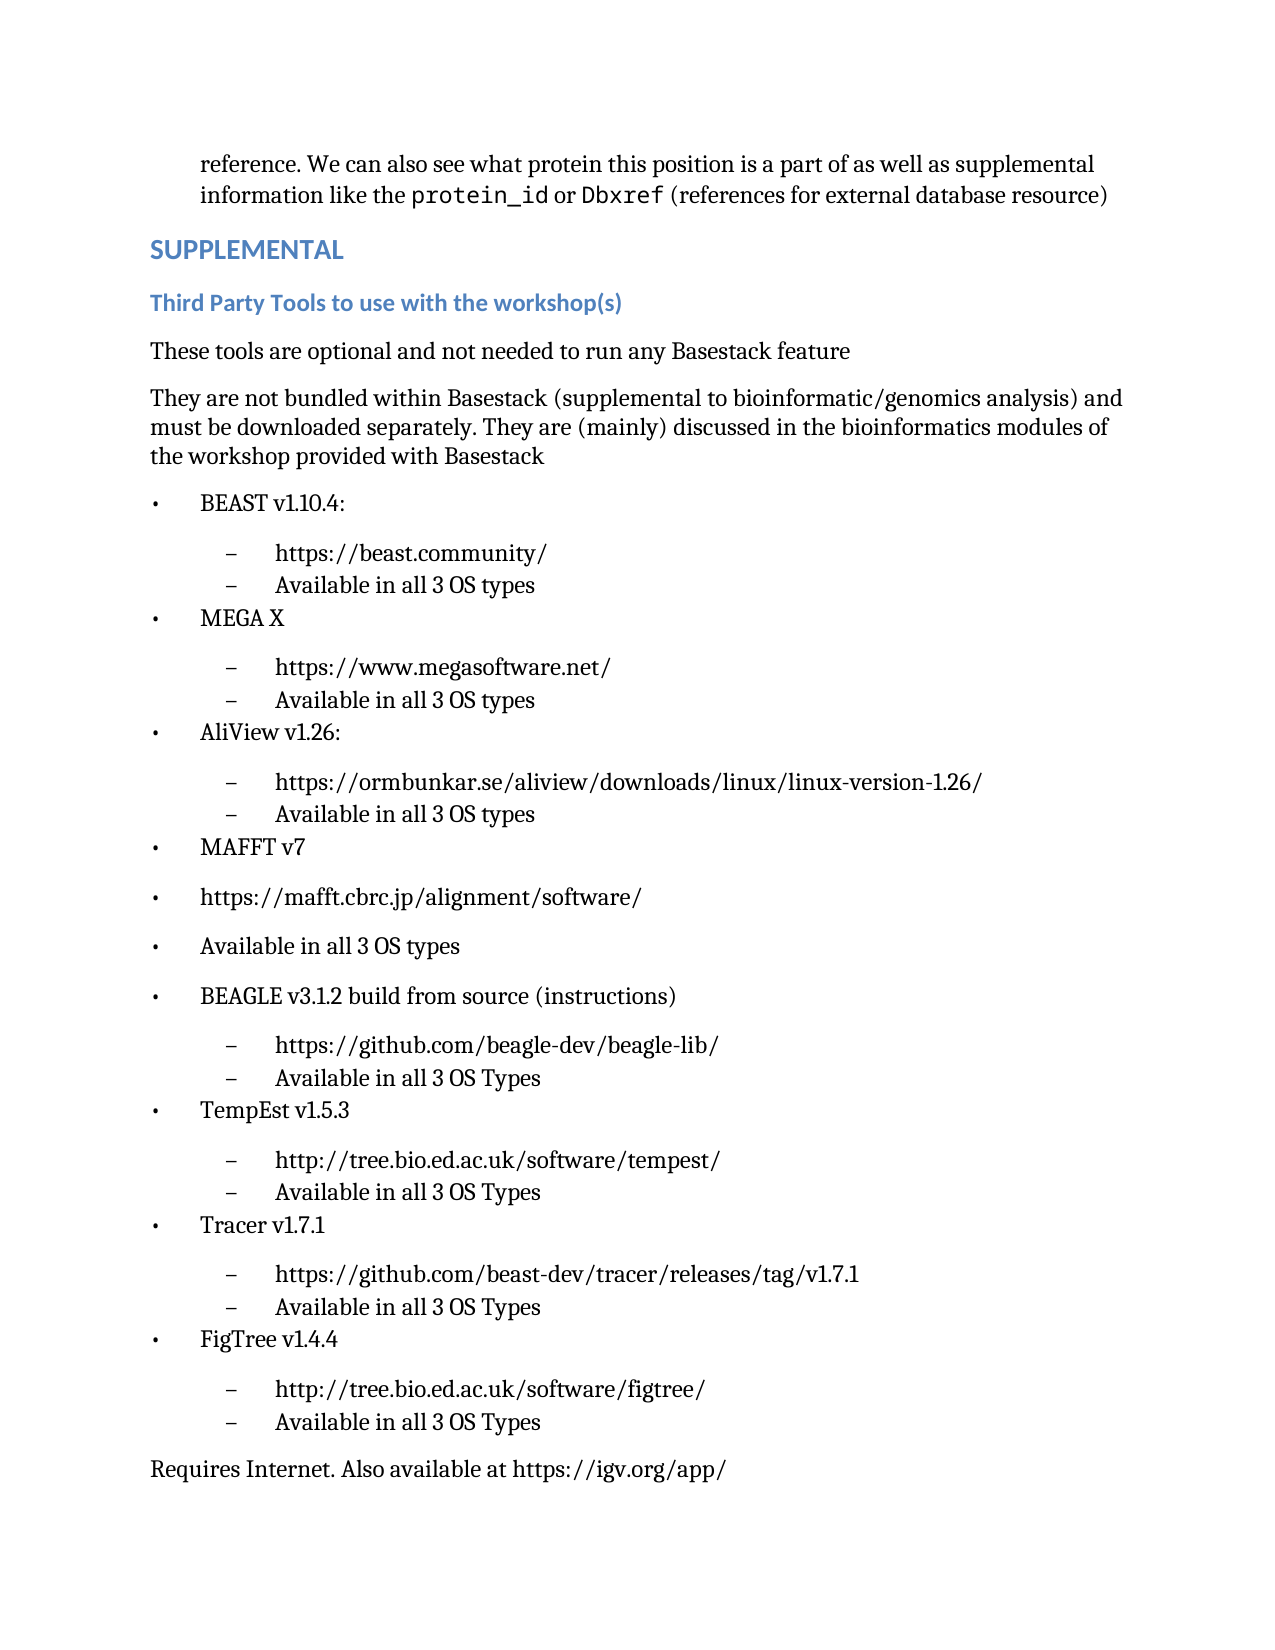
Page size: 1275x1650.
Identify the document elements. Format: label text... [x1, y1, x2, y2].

list Available in all 3 OS types [150, 932, 1125, 961]
list https://beast.community/ [225, 539, 1125, 567]
list Available in all 3 OS types [225, 686, 1125, 714]
list https://github.com/beagle-dev/beagle-lib/ [225, 1031, 1125, 1060]
list http://tree.bio.ed.ac.uk/software/tempest/ [225, 1146, 1125, 1174]
list Tracer v1.7.1 [150, 1211, 1125, 1239]
list https://mafft.cbrc.jp/alignment/software/ [150, 882, 1125, 911]
list Available in all 3 OS Types [225, 1293, 1125, 1322]
list Available in all 3 OS Types [225, 1407, 1125, 1436]
list FigTree v1.4.4 [150, 1325, 1125, 1354]
list AliView v1.26: [150, 718, 1125, 747]
list Available in all 3 OS Types [225, 1178, 1125, 1207]
list https://www.megasoftware.net/ [225, 653, 1125, 682]
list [150, 150, 1125, 210]
list Available in all 3 OS Types [225, 1064, 1125, 1092]
text They are not bundled within Basestack (supplemental to bioinformatic/genomics analysis) and must be downloaded separately. They are (mainly) discussed in the bioinformatics modules of the workshop provided with Basestack [150, 384, 1125, 470]
list TempEst v1.5.3 [150, 1096, 1125, 1125]
subtitle SUPPLEMENTAL [150, 231, 1125, 266]
list MAFFT v7 [150, 833, 1125, 862]
list MEGA X [150, 604, 1125, 632]
list BEAGLE v3.1.2 build from source (instructions) [150, 982, 1125, 1010]
subtitle Third Party Tools to use with the workshop(s) [150, 287, 1125, 318]
text These tools are optional and not needed to run any Basestack feature [150, 337, 1125, 365]
list http://tree.bio.ed.ac.uk/software/figtree/ [225, 1375, 1125, 1404]
list Available in all 3 OS types [225, 800, 1125, 829]
text Requires Internet. Also available at https://igv.org/app/ [150, 1455, 1125, 1484]
list https://ormbunkar.se/aliview/downloads/linux/linux-version-1.26/ [225, 768, 1125, 797]
list BEAST v1.10.4: [150, 489, 1125, 518]
list Available in all 3 OS types [225, 571, 1125, 600]
list https://github.com/beast-dev/tracer/releases/tag/v1.7.1 [225, 1260, 1125, 1289]
